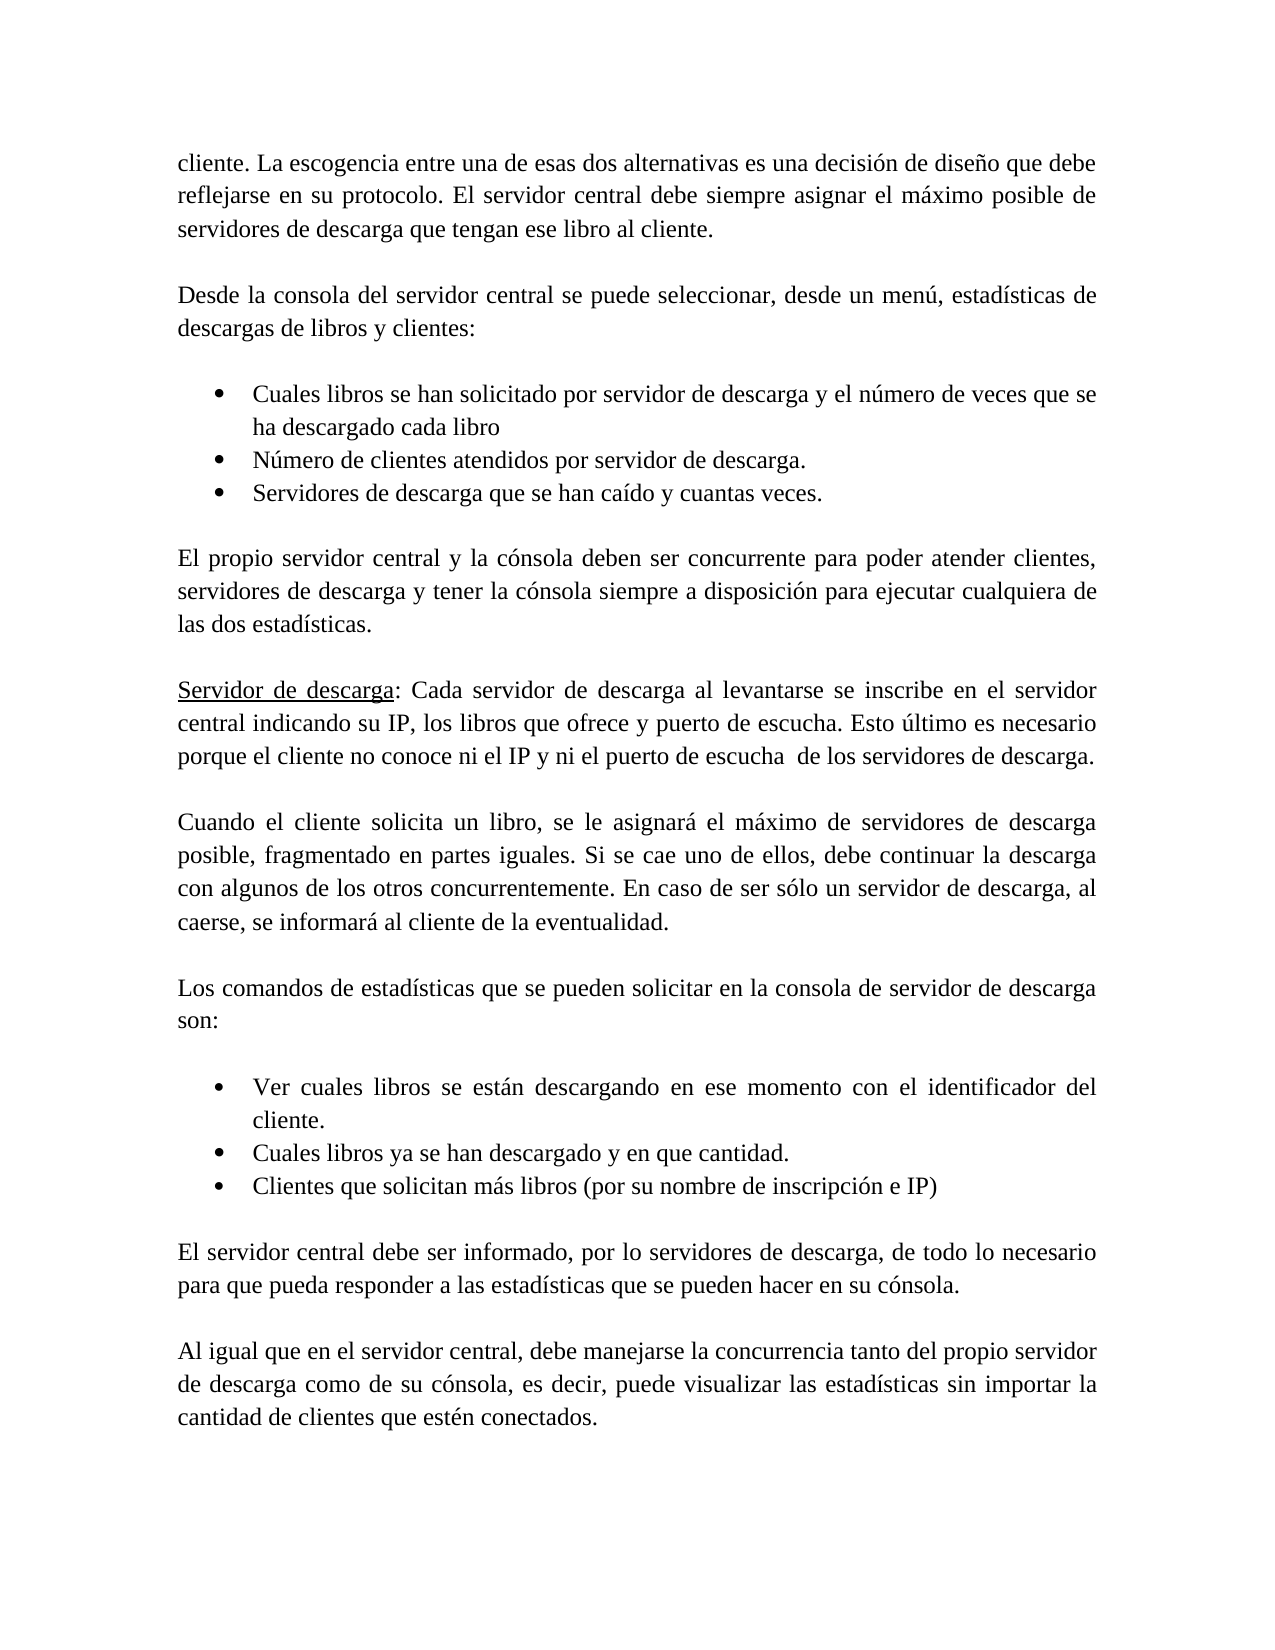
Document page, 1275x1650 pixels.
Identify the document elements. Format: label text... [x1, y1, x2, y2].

list Número de clientes atendidos por servidor de descarga. [215, 445, 1098, 473]
list Cuales libros se han solicitado por servidor de descarga y el número de veces que se ha descargado cada libro [215, 379, 1098, 441]
list Clientes que solicitan más libros (por su nombre de inscripción e IP) [215, 1171, 1098, 1199]
text El propio servidor central y la cónsola deben ser concurrente para poder atender clientes, servidores de descarga y tener la cónsola siempre a disposición para ejecutar cualquiera de las dos estadísticas. [177, 543, 1098, 638]
text Los comandos de estadísticas que se pueden solicitar en la consola de servidor de descarga son: [177, 939, 1098, 1034]
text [177, 148, 1098, 242]
text Desde la consola del servidor central se puede seleccionar, desde un menú, estadísticas de descargas de libros y clientes: [177, 247, 1098, 341]
text Servidor de descarga: Cada servidor de descarga al levantarse se inscribe en el servidor central indicando su IP, los libros que ofrece y puerto de escucha. Esto último es necesario porque el cliente no conoce ni el IP y ni el puerto de escucha de los servidores de descarga. [177, 675, 1098, 770]
text Al igual que en el servidor central, debe manejarse la concurrencia tanto del propio servidor de descarga como de su cónsola, es decir, puede visualizar las estadísticas sin importar la cantidad de clientes que estén conectados. [177, 1336, 1098, 1431]
list Cuales libros ya se han descargado y en que cantidad. [215, 1138, 1098, 1166]
text Cuando el cliente solicita un libro, se le asignará el máximo de servidores de descarga posible, fragmentado en partes iguales. Si se cae uno de ellos, debe continuar la descarga con algunos de los otros concurrentemente. En caso de ser sólo un servidor de descarga, al caerse, se informará al cliente de la eventualidad. [177, 807, 1098, 935]
list Ver cuales libros se están descargando en ese momento con el identificador del cliente. [215, 1072, 1098, 1133]
text El servidor central debe ser informado, por lo servidores de descarga, de todo lo necesario para que pueda responder a las estadísticas que se pueden hacer en su cónsola. [177, 1237, 1098, 1298]
list Servidores de descarga que se han caído y cuantas veces. [215, 478, 1098, 507]
